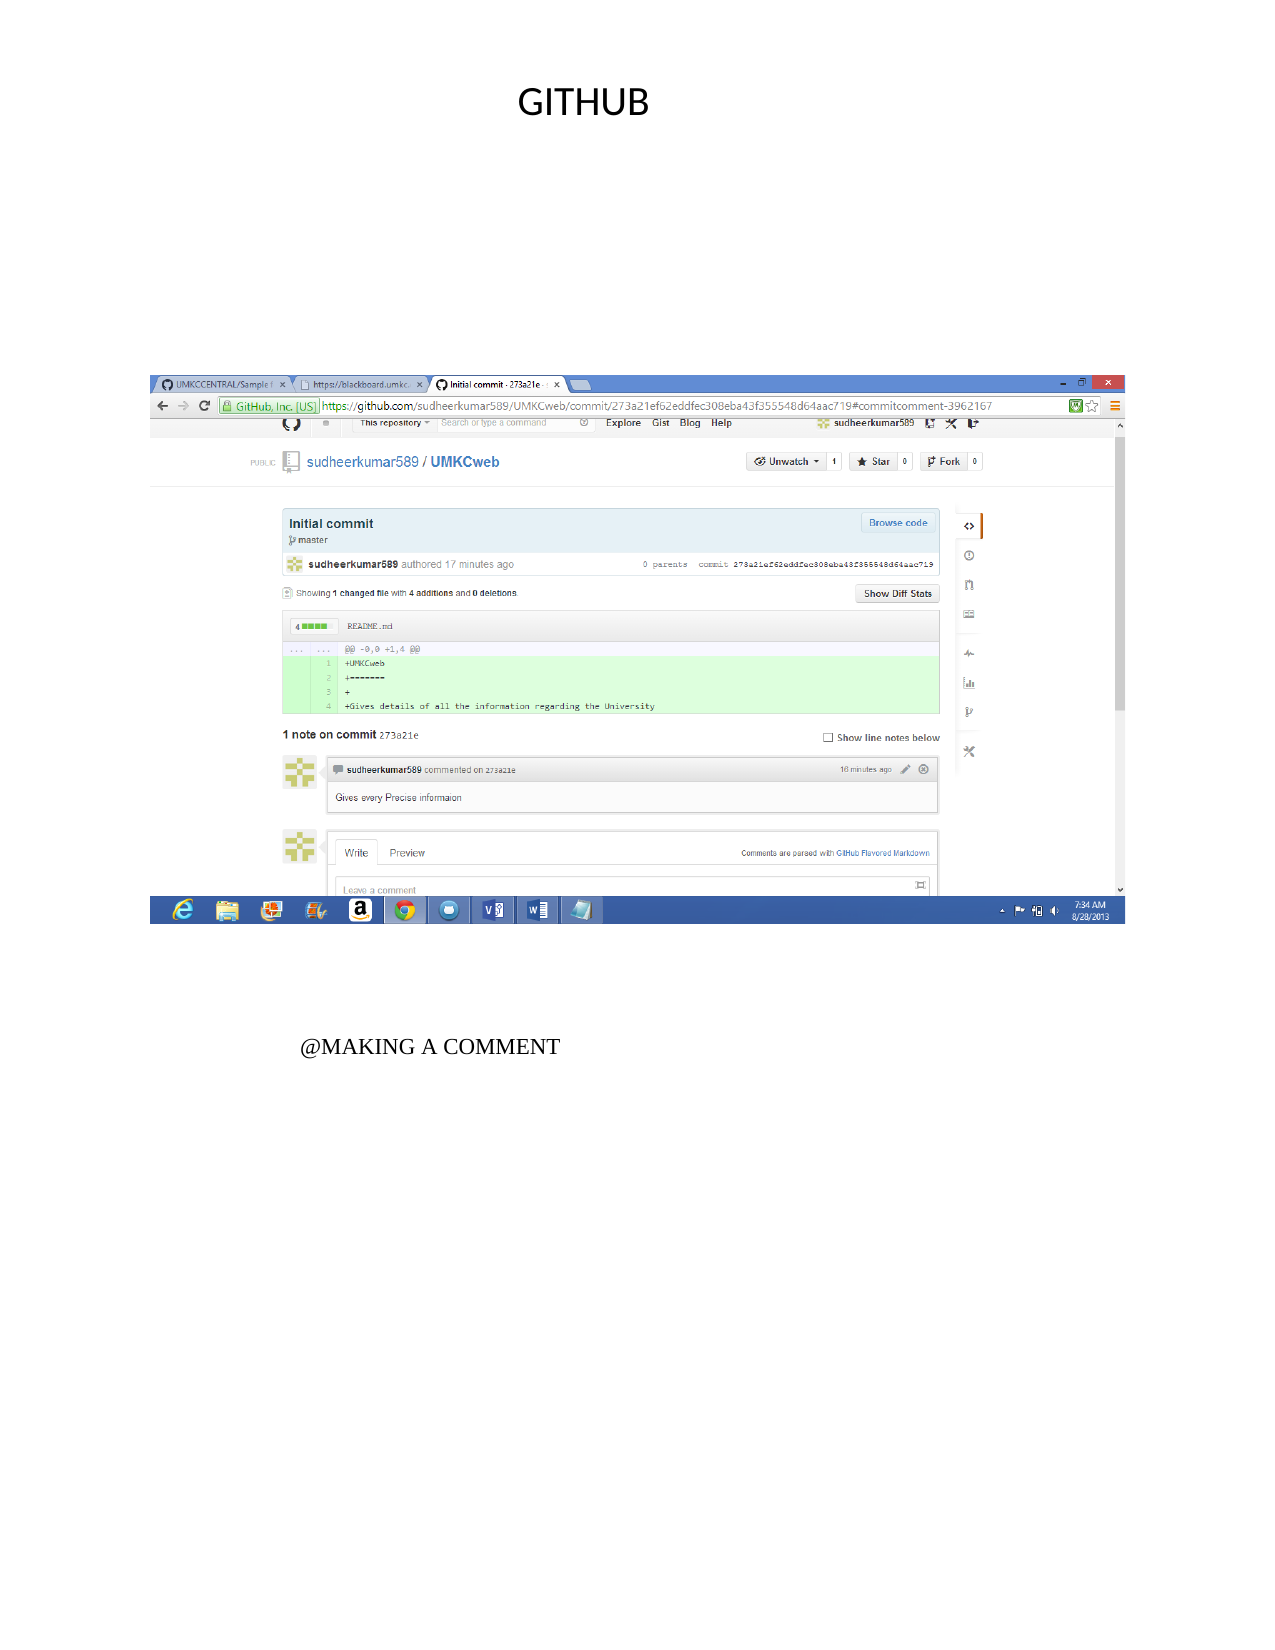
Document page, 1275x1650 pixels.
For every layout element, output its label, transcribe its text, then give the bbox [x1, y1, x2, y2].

picture [150, 375, 1125, 924]
text @MAKING A COMMENT [150, 1033, 1125, 1059]
